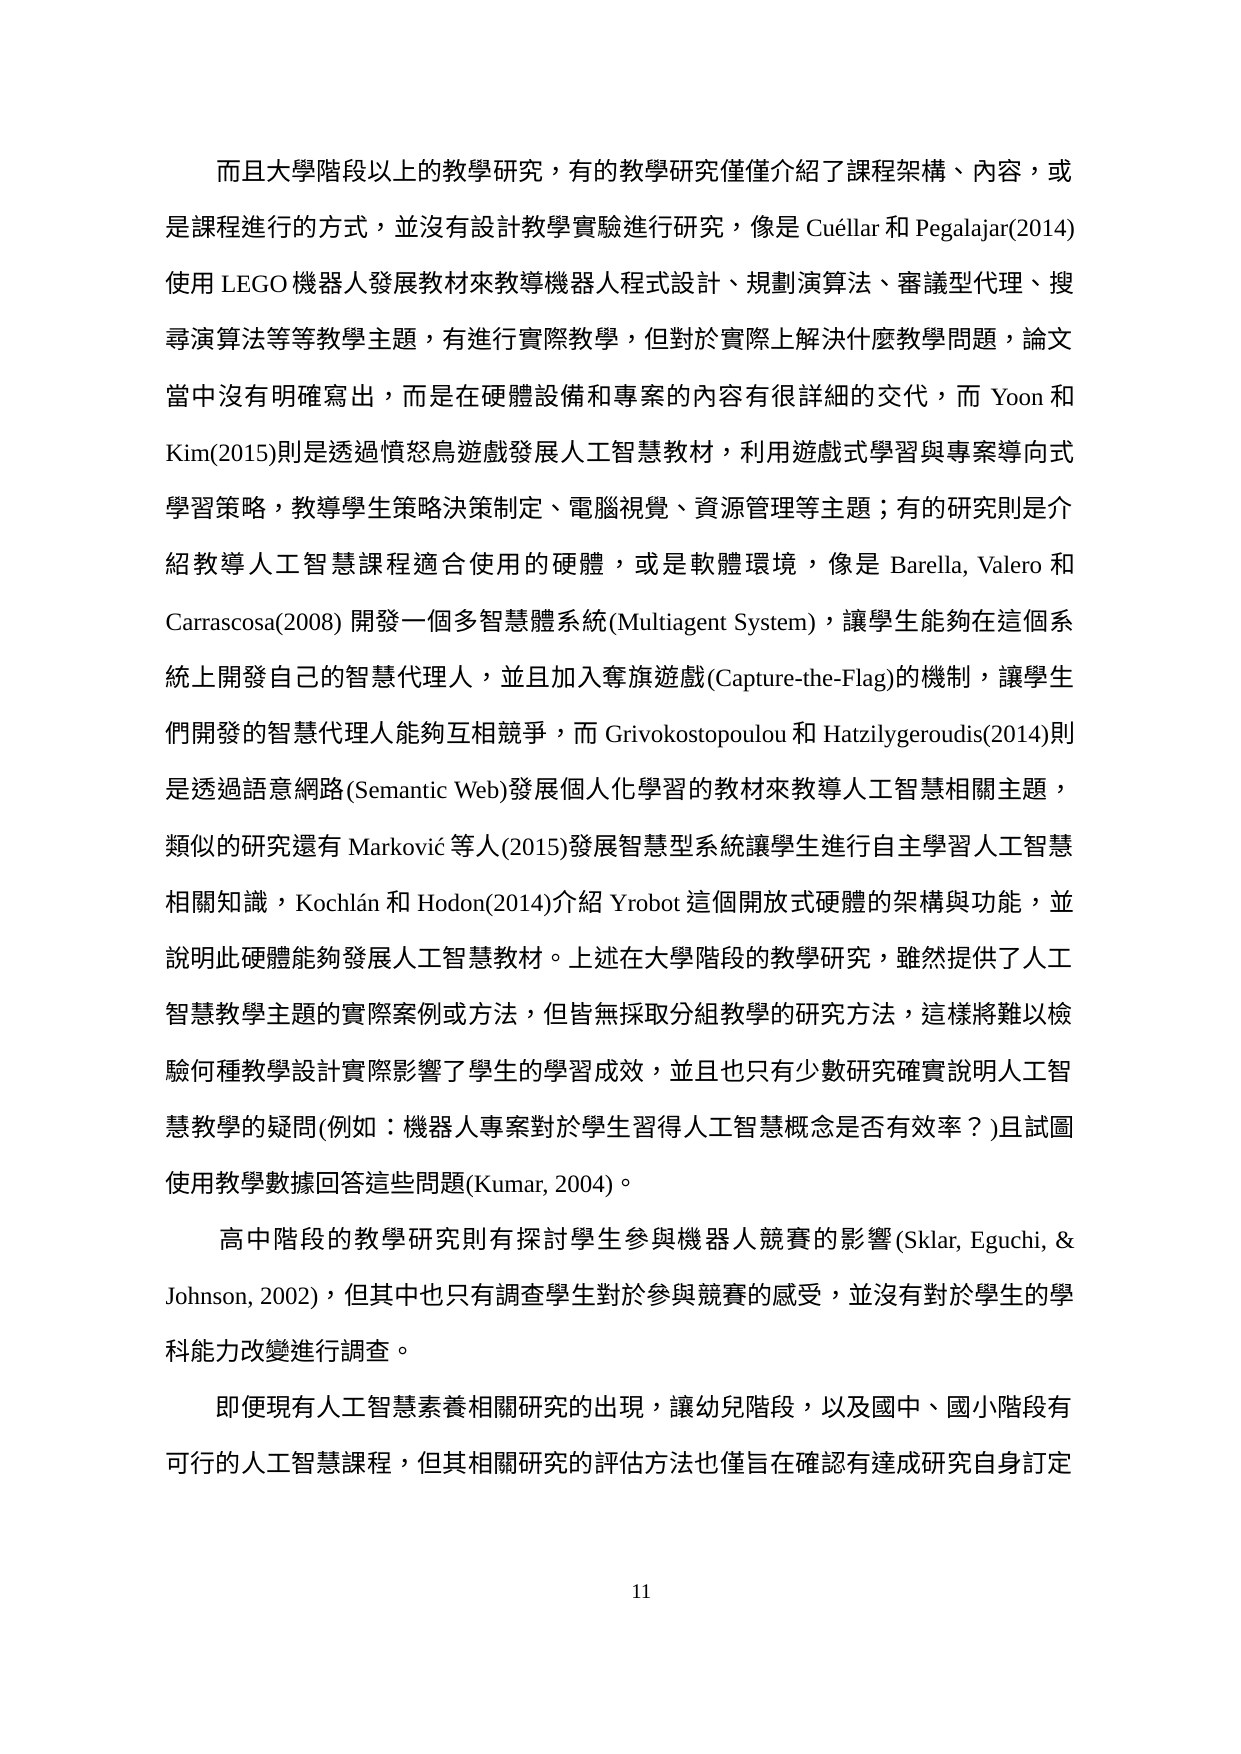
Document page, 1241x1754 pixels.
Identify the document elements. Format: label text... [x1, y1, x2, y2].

text 高中階段的教學研究則有探討學生參與機器人競賽的影響(Sklar, Eguchi, & Johnson, 2002)，但其中也只有調查學生對於參與競賽的感受，並沒有對於學生的學科能力改變進行調查。 [165, 1219, 1075, 1369]
text 而且大學階段以上的教學研究，有的教學研究僅僅介紹了課程架構、內容，或是課程進行的方式，並沒有設計教學實驗進行研究，像是Cuéllar和Pegalajar(2014)使用LEGO機器人發展教材來教導機器人程式設計、規劃演算法、審議型代理、搜尋演算法等等教學主題，有進行實際教學，但對於實際上解決什麼教學問題，論文當中沒有明確寫出，而是在硬體設備和專案的內容有很詳細的交代，而Yoon和Kim(2015)則是透過憤怒鳥遊戲發展人工智慧教材，利用遊戲式學習與專案導向式學習策略，教導學生策略決策制定、電腦視覺、資源管理等主題；有的研究則是介紹教導人工智慧課程適合使用的硬體，或是軟體環境，像是Barella, Valero和 Carrascosa(2008) 開發一個多智慧體系統(Multiagent System)，讓學生能夠在這個系統上開發自己的智慧代理人，並且加入奪旗遊戲(Capture-the-Flag)的機制，讓學生們開發的智慧代理人能夠互相競爭，而Grivokostopoulou和Hatzilygeroudis(2014)則是透過語意網路(Semantic Web)發展個人化學習的教材來教導人工智慧相關主題，類似的研究還有Marković等人(2015)發展智慧型系統讓學生進行自主學習人工智慧相關知識，Kochlán和Hodon(2014)介紹Yrobot這個開放式硬體的架構與功能，並說明此硬體能夠發展人工智慧教材。上述在大學階段的教學研究，雖然提供了人工智慧教學主題的實際案例或方法，但皆無採取分組教學的研究方法，這樣將難以檢驗何種教學設計實際影響了學生的學習成效，並且也只有少數研究確實說明人工智慧教學的疑問(例如：機器人專案對於學生習得人工智慧概念是否有效率？)且試圖使用教學數據回答這些問題(Kumar, 2004)。 [165, 151, 1075, 1201]
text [165, 1387, 1075, 1481]
